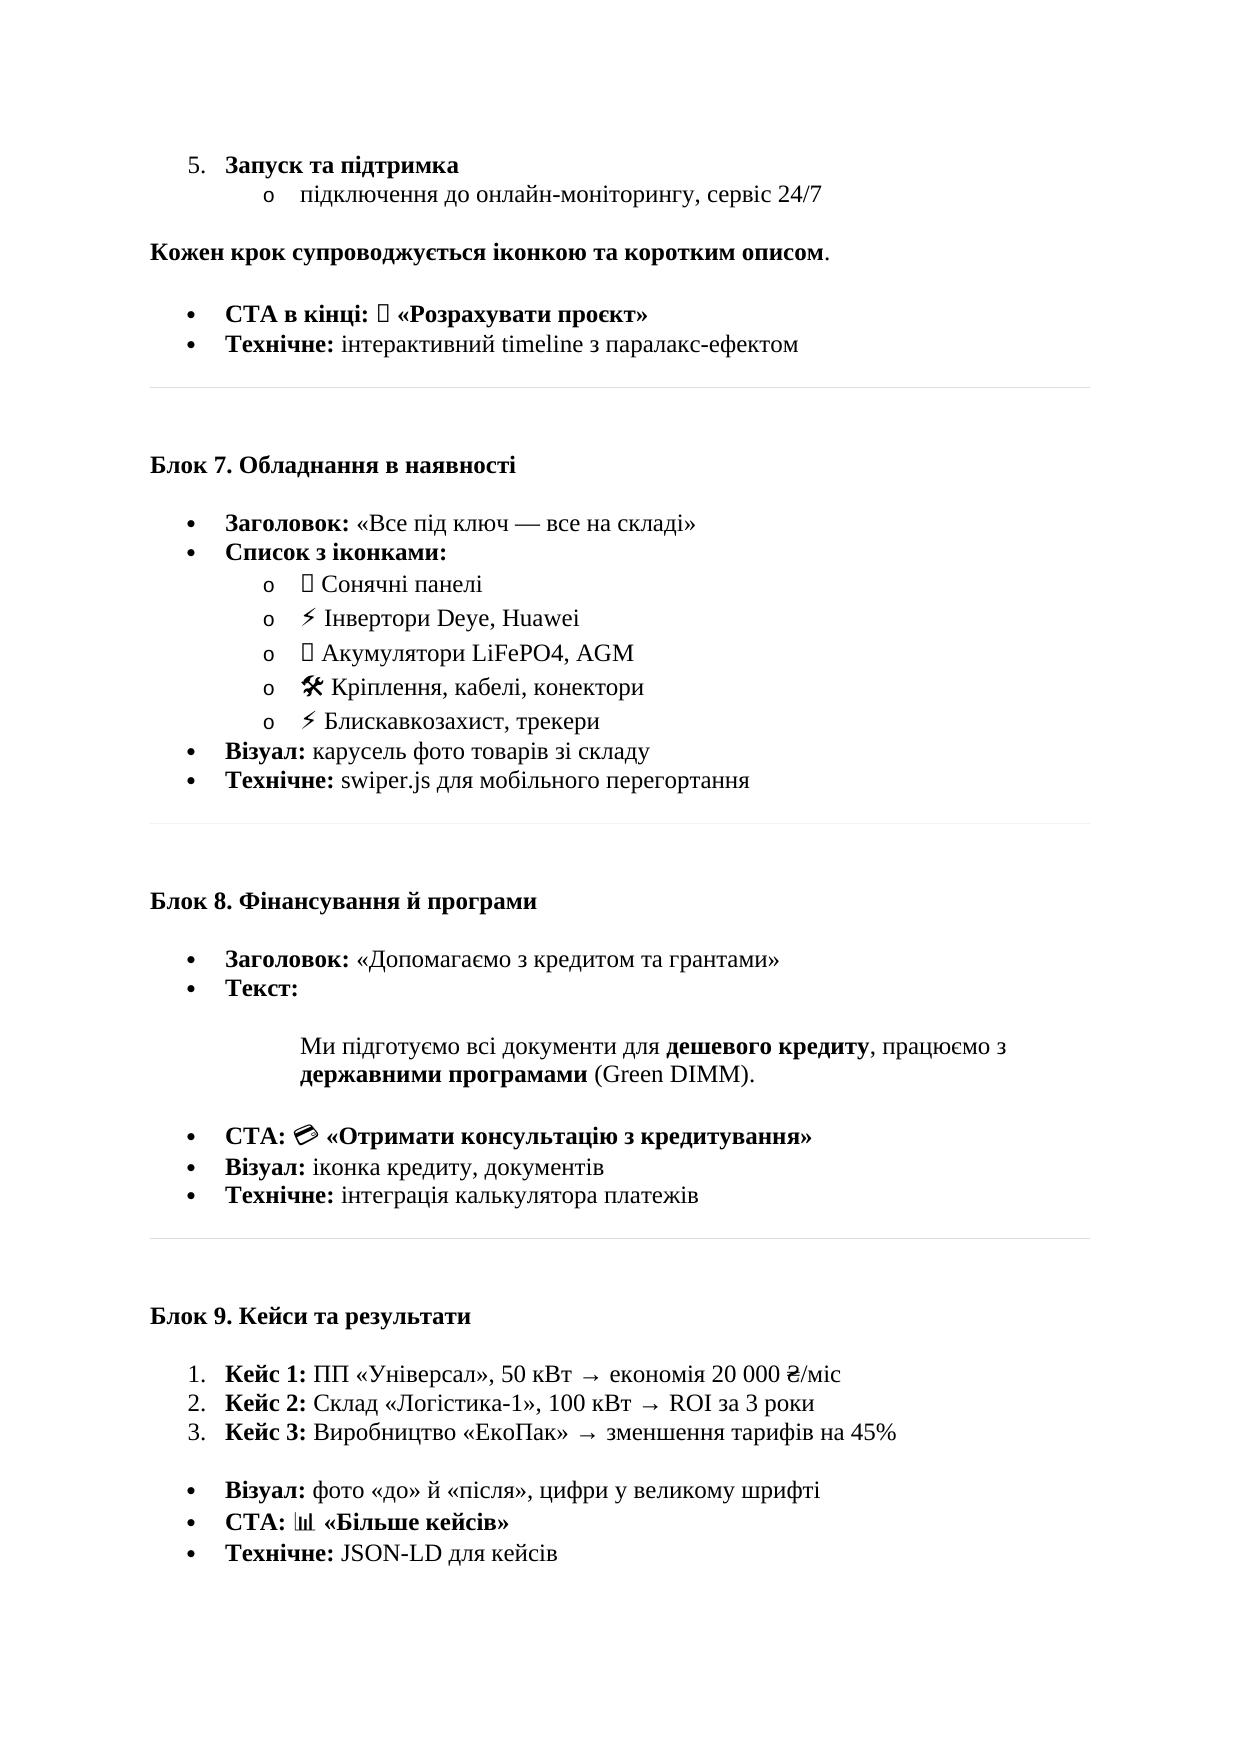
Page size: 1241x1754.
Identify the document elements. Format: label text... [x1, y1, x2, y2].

list Кейс 1: ПП «Універсал», 50 кВт → економія 20 000 ₴/міс [187, 1359, 1090, 1388]
list Технічне: інтерактивний timeline з паралакс-ефектом [187, 329, 1090, 358]
list Заголовок: «Допомагаємо з кредитом та грантами» [187, 944, 1090, 973]
list Технічне: інтеграція калькулятора платежів [187, 1180, 1090, 1209]
text Блок 8. Фінансування й програми [150, 886, 1090, 915]
list ⚡️ Блискавкозахист, трекери [262, 702, 1090, 736]
list CTA: 📊 «Більше кейсів» [187, 1503, 1090, 1538]
text Блок 7. Обладнання в наявності [150, 451, 1090, 479]
list Список з іконками: [187, 537, 1090, 566]
list Кейс 2: Склад «Логістика-1», 100 кВт → ROI за 3 роки [187, 1388, 1090, 1417]
list Візуал: іконка кредиту, документів [187, 1152, 1090, 1180]
text Блок 9. Кейси та результати [150, 1301, 1090, 1330]
list Візуал: фото «до» й «після», цифри у великому шрифті [187, 1475, 1090, 1503]
text Кожен крок супроводжується іконкою та коротким описом. [150, 237, 1090, 266]
list ⚡️ Інвертори Deye, Huawei [262, 600, 1090, 634]
list Технічне: JSON-LD для кейсів [187, 1538, 1090, 1566]
list CTA в кінці: 🔧 «Розрахувати проєкт» [187, 295, 1090, 329]
list CTA: 💳 «Отримати консультацію з кредитування» [187, 1117, 1090, 1152]
text Ми підготуємо всі документи для дешевого кредиту, працюємо з державними програмами (Green DIMM). [300, 1031, 1090, 1088]
list Запуск та підтримка [187, 150, 1090, 179]
list Технічне: swiper.js для мобільного перегортання [187, 765, 1090, 794]
list Заголовок: «Все під ключ — все на складі» [187, 508, 1090, 537]
list 🔋 Акумулятори LiFePO4, AGM [262, 634, 1090, 668]
list 🛠 Кріплення, кабелі, конектори [262, 668, 1090, 702]
list 🌞 Сонячні панелі [262, 566, 1090, 600]
list Кейс 3: Виробництво «ЕкоПак» → зменшення тарифів на 45% [187, 1417, 1090, 1446]
list підключення до онлайн-моніторингу, сервіс 24/7 [262, 179, 1090, 208]
list Текст: [187, 973, 1090, 1002]
list Візуал: карусель фото товарів зі складу [187, 736, 1090, 765]
